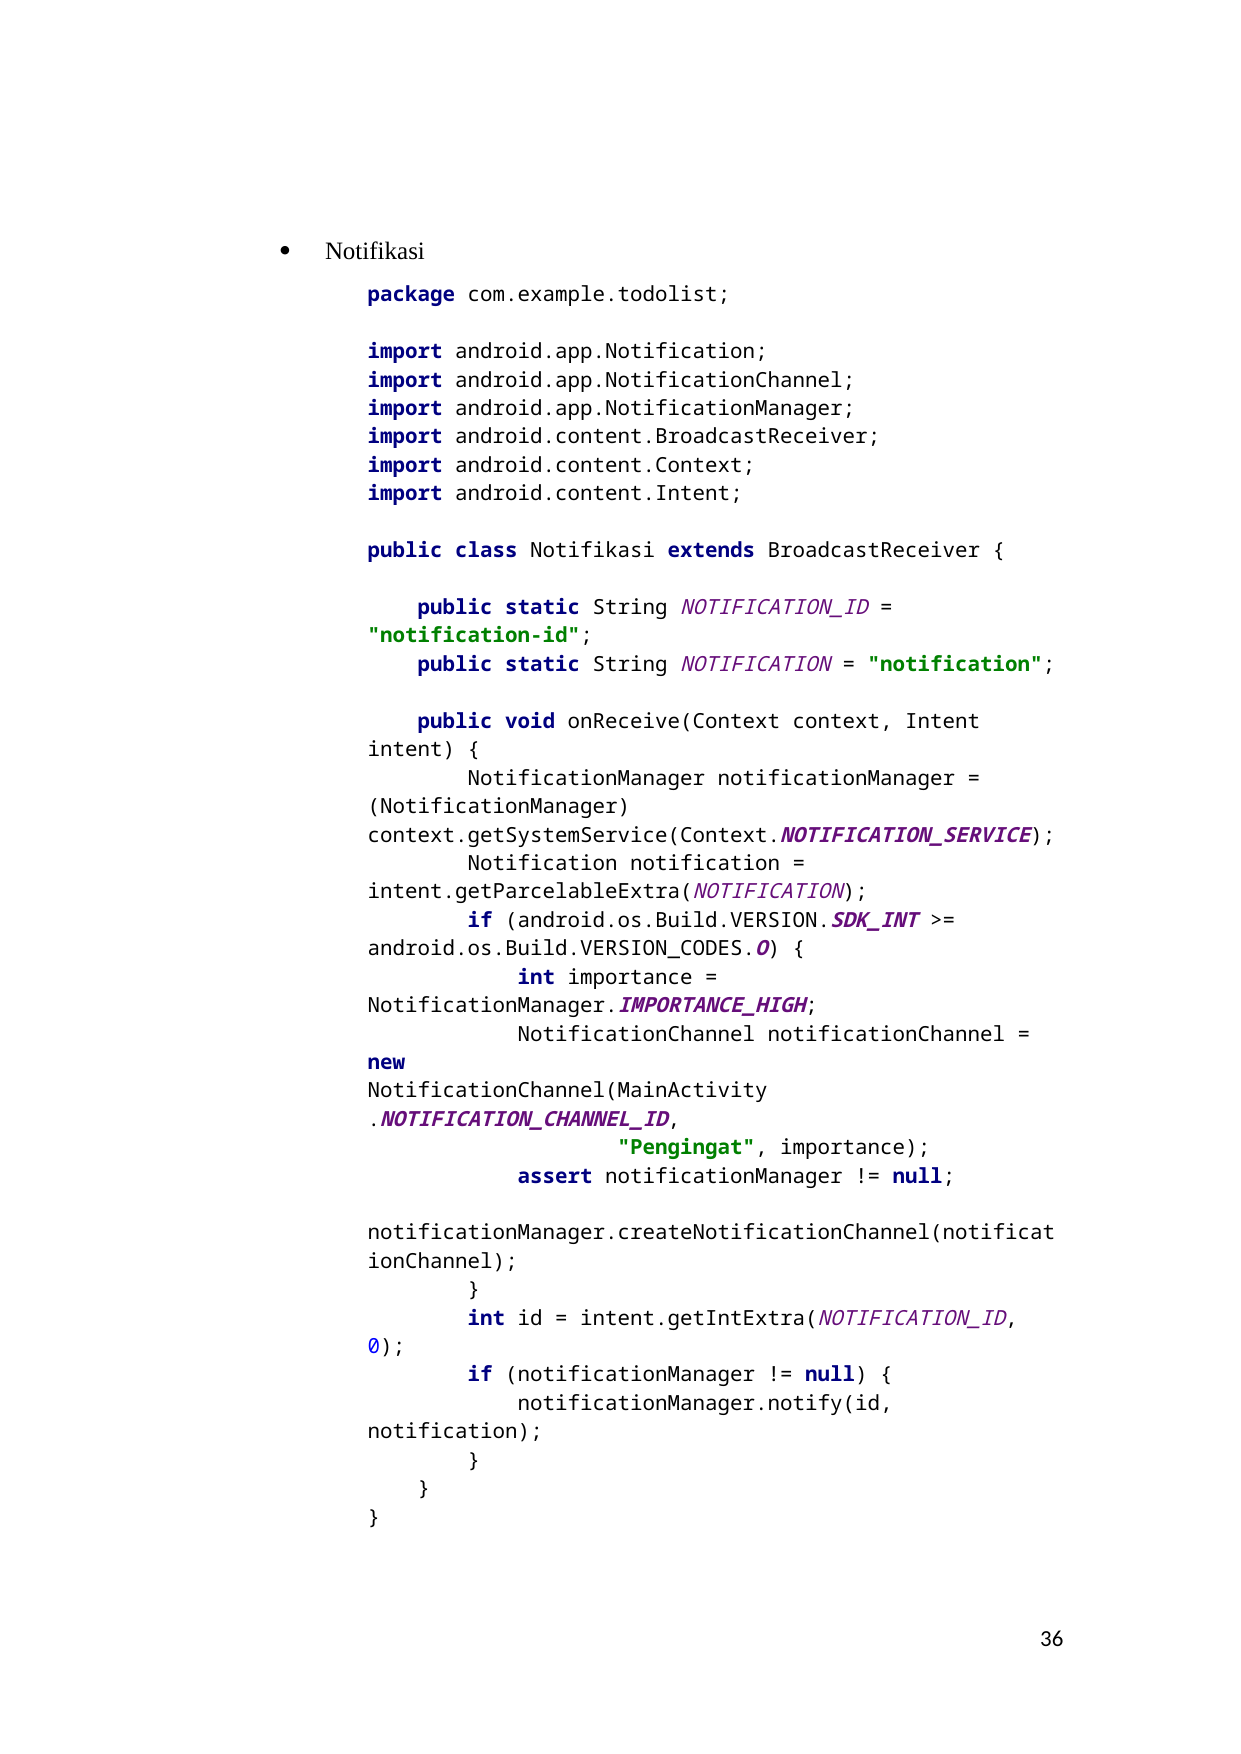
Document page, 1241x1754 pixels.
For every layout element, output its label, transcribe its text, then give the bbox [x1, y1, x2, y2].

list Notifikasi [281, 236, 1063, 265]
list package com.example.todolist; import android.app.Notification; import android.app.NotificationChannel; import android.app.NotificationManager; import android.content.BroadcastReceiver; import android.content.Context; import android.content.Intent; public class Notifikasi extends BroadcastReceiver { public static String NOTIFICATION_ID = "notification-id"; public static String NOTIFICATION = "notification"; public void onReceive(Context context, Intent intent) { NotificationManager notificationManager = (NotificationManager) context.getSystemService(Context.NOTIFICATION_SERVICE); Notification notification = intent.getParcelableExtra(NOTIFICATION); if (android.os.Build.VERSION.SDK_INT >= android.os.Build.VERSION_CODES.O) { int importance = NotificationManager.IMPORTANCE_HIGH; NotificationChannel notificationChannel = new NotificationChannel(MainActivity.NOTIFICATION_CHANNEL_ID, "Pengingat", importance); assert notificationManager != null; notificationManager.createNotificationChannel(notificationChannel); } int id = intent.getIntExtra(NOTIFICATION_ID, 0); if (notificationManager != null) { notificationManager.notify(id, notification); } } } [367, 279, 1063, 1530]
